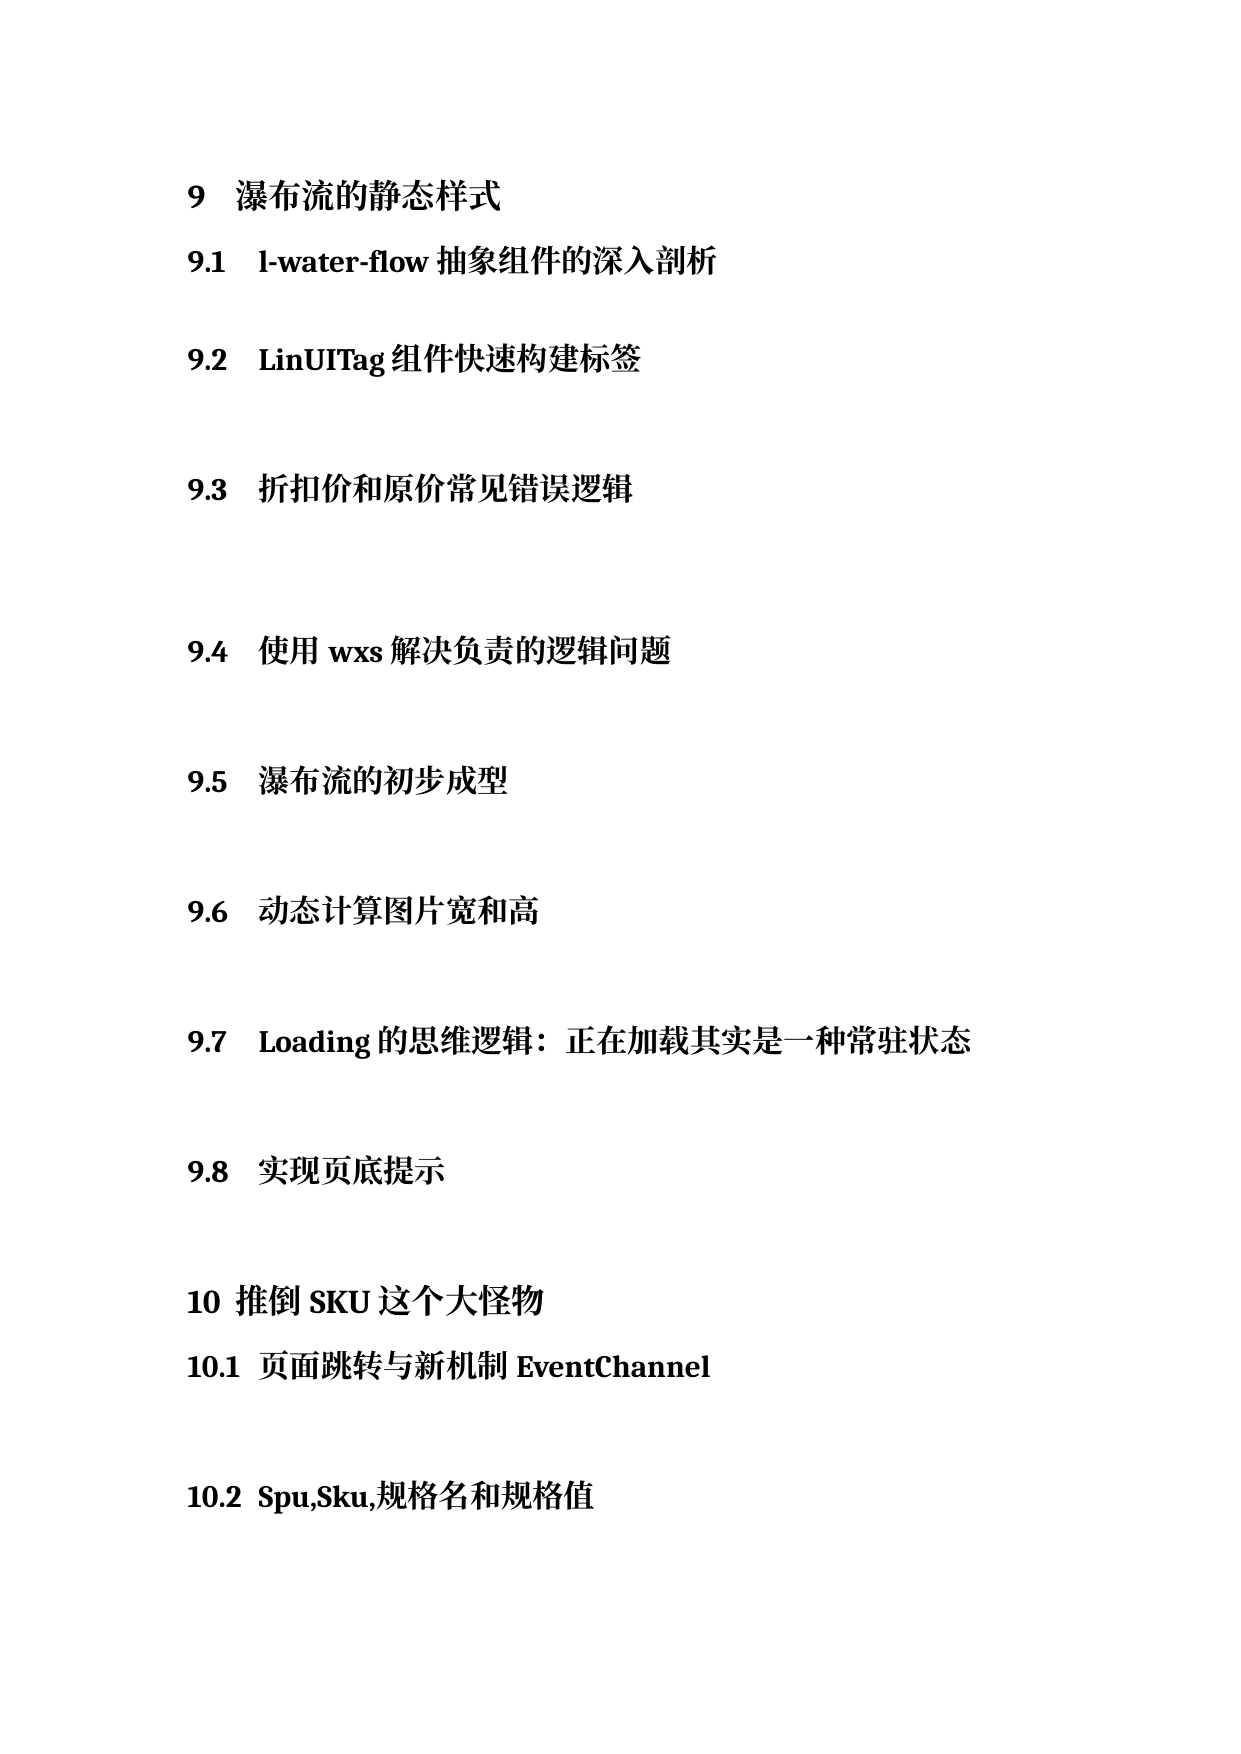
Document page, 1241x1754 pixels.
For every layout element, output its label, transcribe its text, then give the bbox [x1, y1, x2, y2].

subtitle 使用 wxs 解决负责的逻辑问题 [187, 617, 1053, 682]
subtitle 折扣价和原价常见错误逻辑 [187, 454, 1053, 519]
subtitle 推倒 SKU 这个大怪物 [187, 1267, 1053, 1332]
subtitle 动态计算图片宽和高 [187, 877, 1053, 942]
subtitle 瀑布流的初步成型 [187, 747, 1053, 812]
subtitle LinUITag 组件快速构建标签 [187, 324, 1053, 389]
subtitle Spu,Sku,规格名和规格值 [187, 1462, 1053, 1527]
subtitle 实现页底提示 [187, 1137, 1053, 1202]
subtitle l-water-flow 抽象组件的深入剖析 [187, 227, 1053, 292]
subtitle 瀑布流的静态样式 [187, 162, 1053, 227]
subtitle Loading 的思维逻辑：正在加载其实是一种常驻状态 [187, 1007, 1053, 1072]
subtitle 页面跳转与新机制 EventChannel [187, 1332, 1053, 1397]
